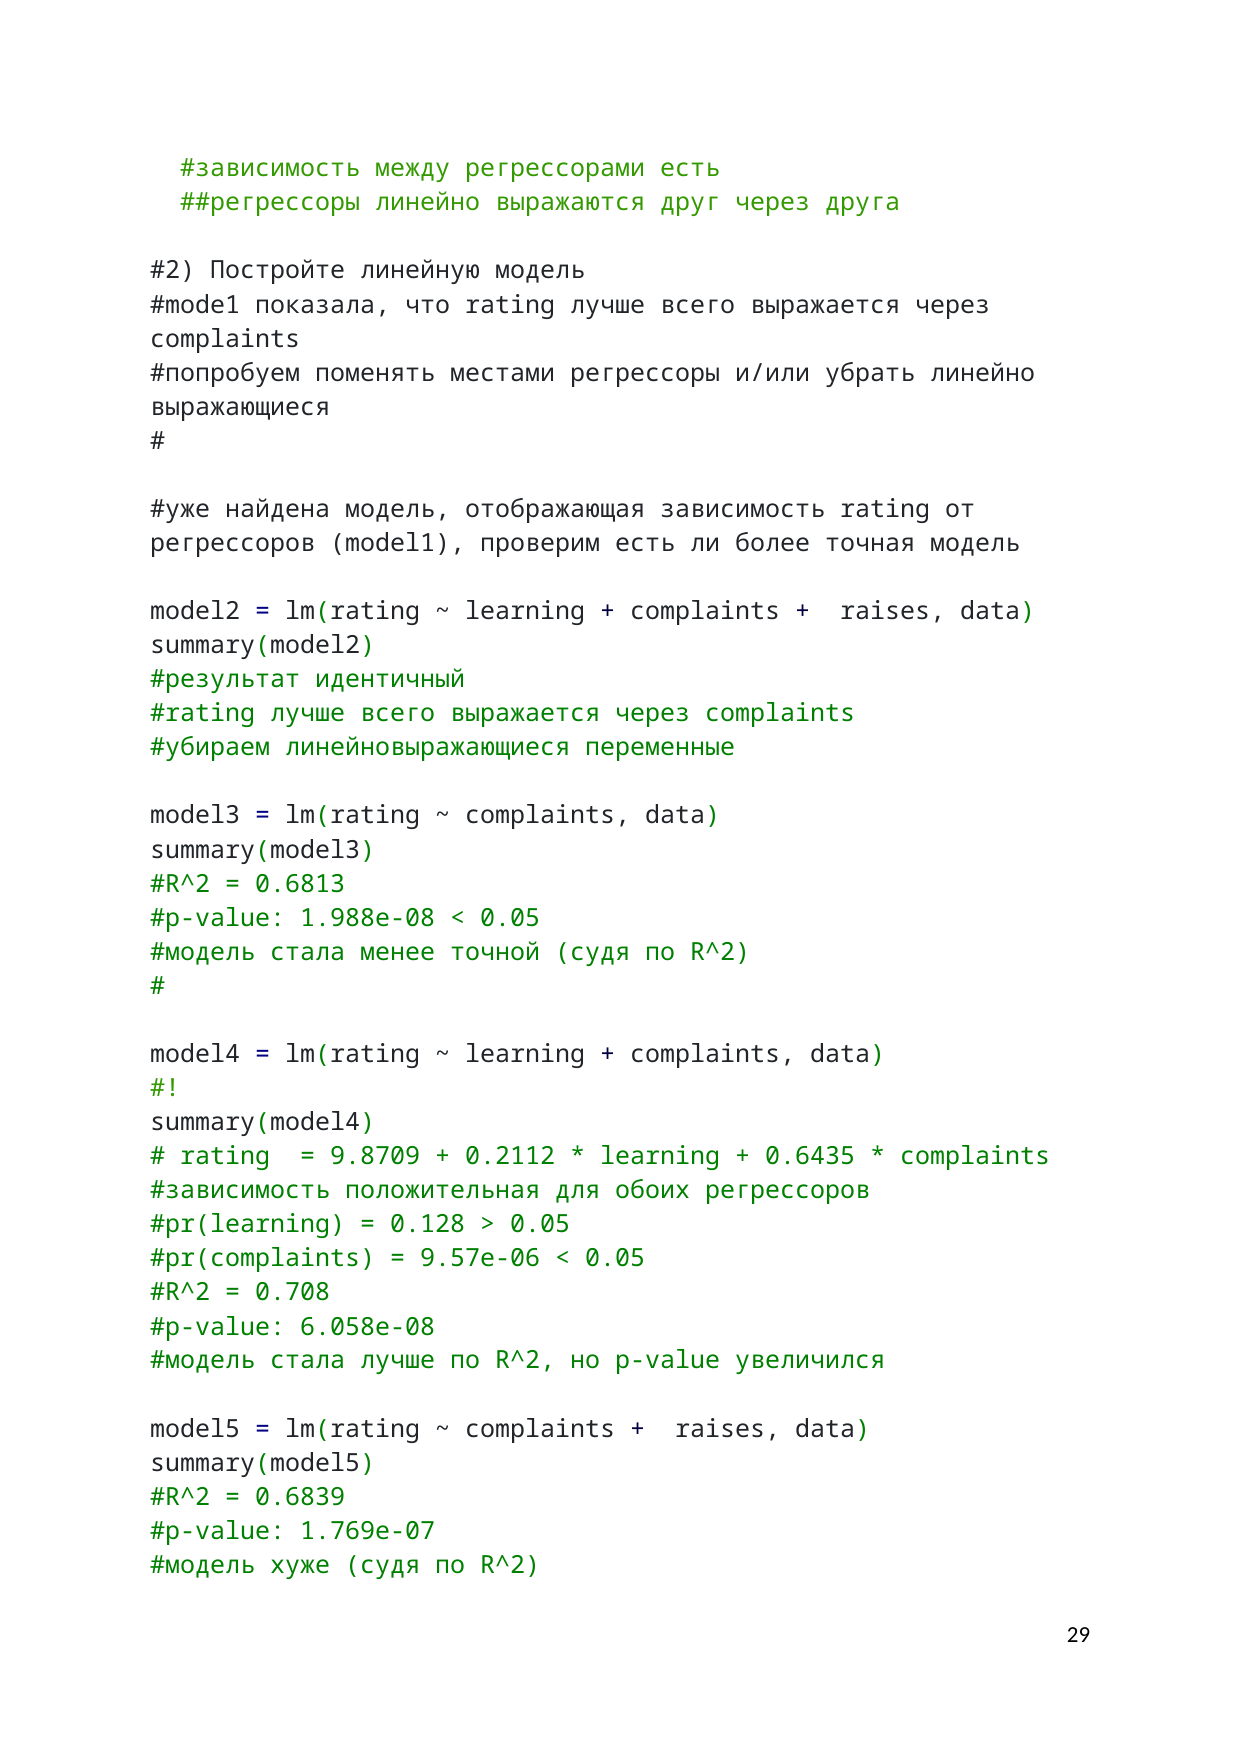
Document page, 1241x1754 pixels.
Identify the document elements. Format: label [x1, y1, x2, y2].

text [150, 150, 1090, 1581]
